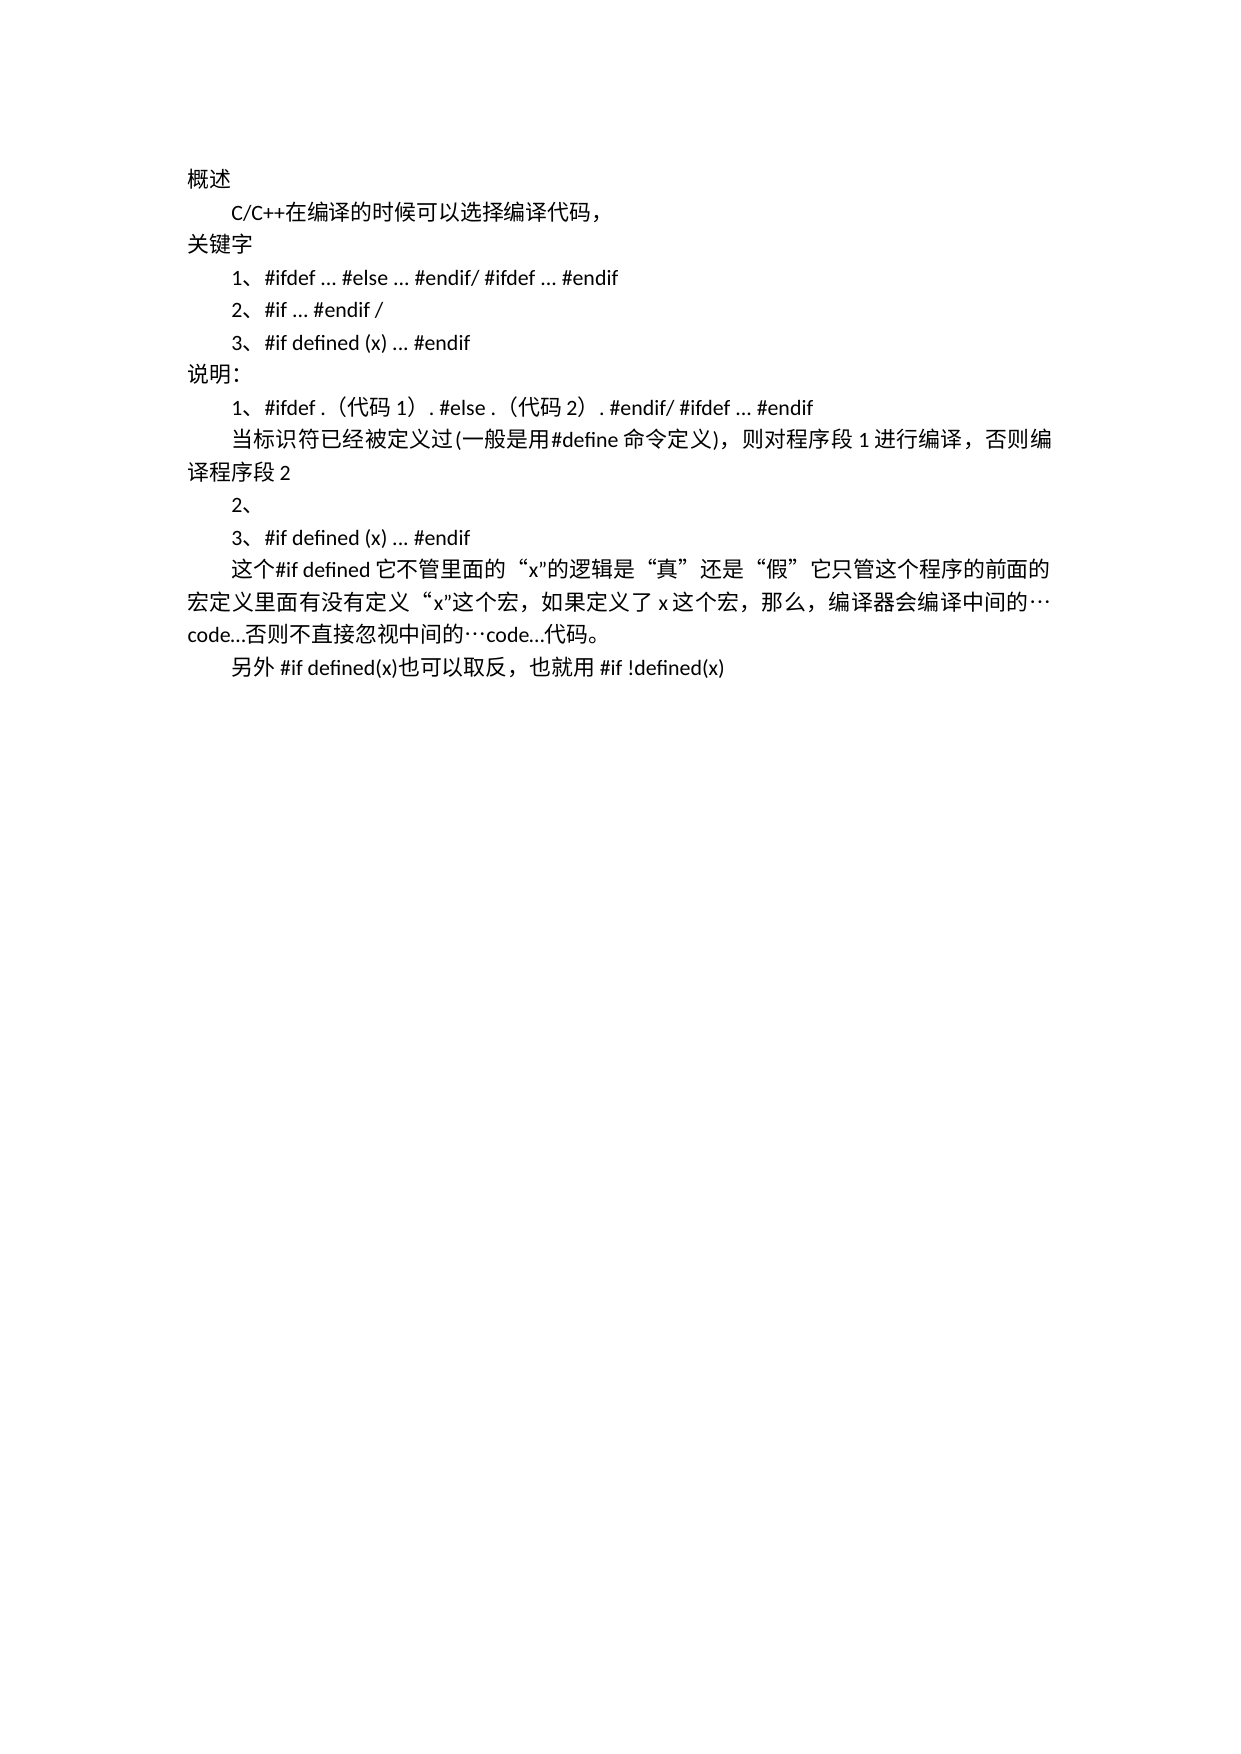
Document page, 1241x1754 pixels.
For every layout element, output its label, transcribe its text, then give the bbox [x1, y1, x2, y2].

text 关键字 [187, 227, 1053, 259]
list #if ... #endif / [187, 292, 1053, 324]
list 当标识符已经被定义过(一般是用#define命令定义)，则对程序段1进行编译，否则编译程序段2 [187, 422, 1053, 487]
list 说明： [187, 357, 1053, 389]
list 另外 #if defined(x)也可以取反，也就用 #if !defined(x) [187, 649, 1053, 682]
list 这个#if defined它不管里面的“x”的逻辑是“真”还是“假”它只管这个程序的前面的宏定义里面有没有定义“x”这个宏，如果定义了x这个宏，那么，编译器会编译中间的…code…否则不直接忽视中间的…code…代码。 [187, 552, 1053, 649]
list #if defined (x) ... #endif [187, 324, 1053, 357]
list 3、#if defined (x) ... #endif [187, 519, 1053, 552]
text C/C++在编译的时候可以选择编译代码， [187, 194, 1053, 227]
text 概述 [187, 162, 1053, 194]
list 2、 [187, 487, 1053, 519]
list #ifdef ... #else ... #endif/ #ifdef ... #endif [187, 259, 1053, 292]
list #ifdef .（代码1）. #else .（代码2）. #endif/ #ifdef ... #endif [187, 389, 1053, 422]
